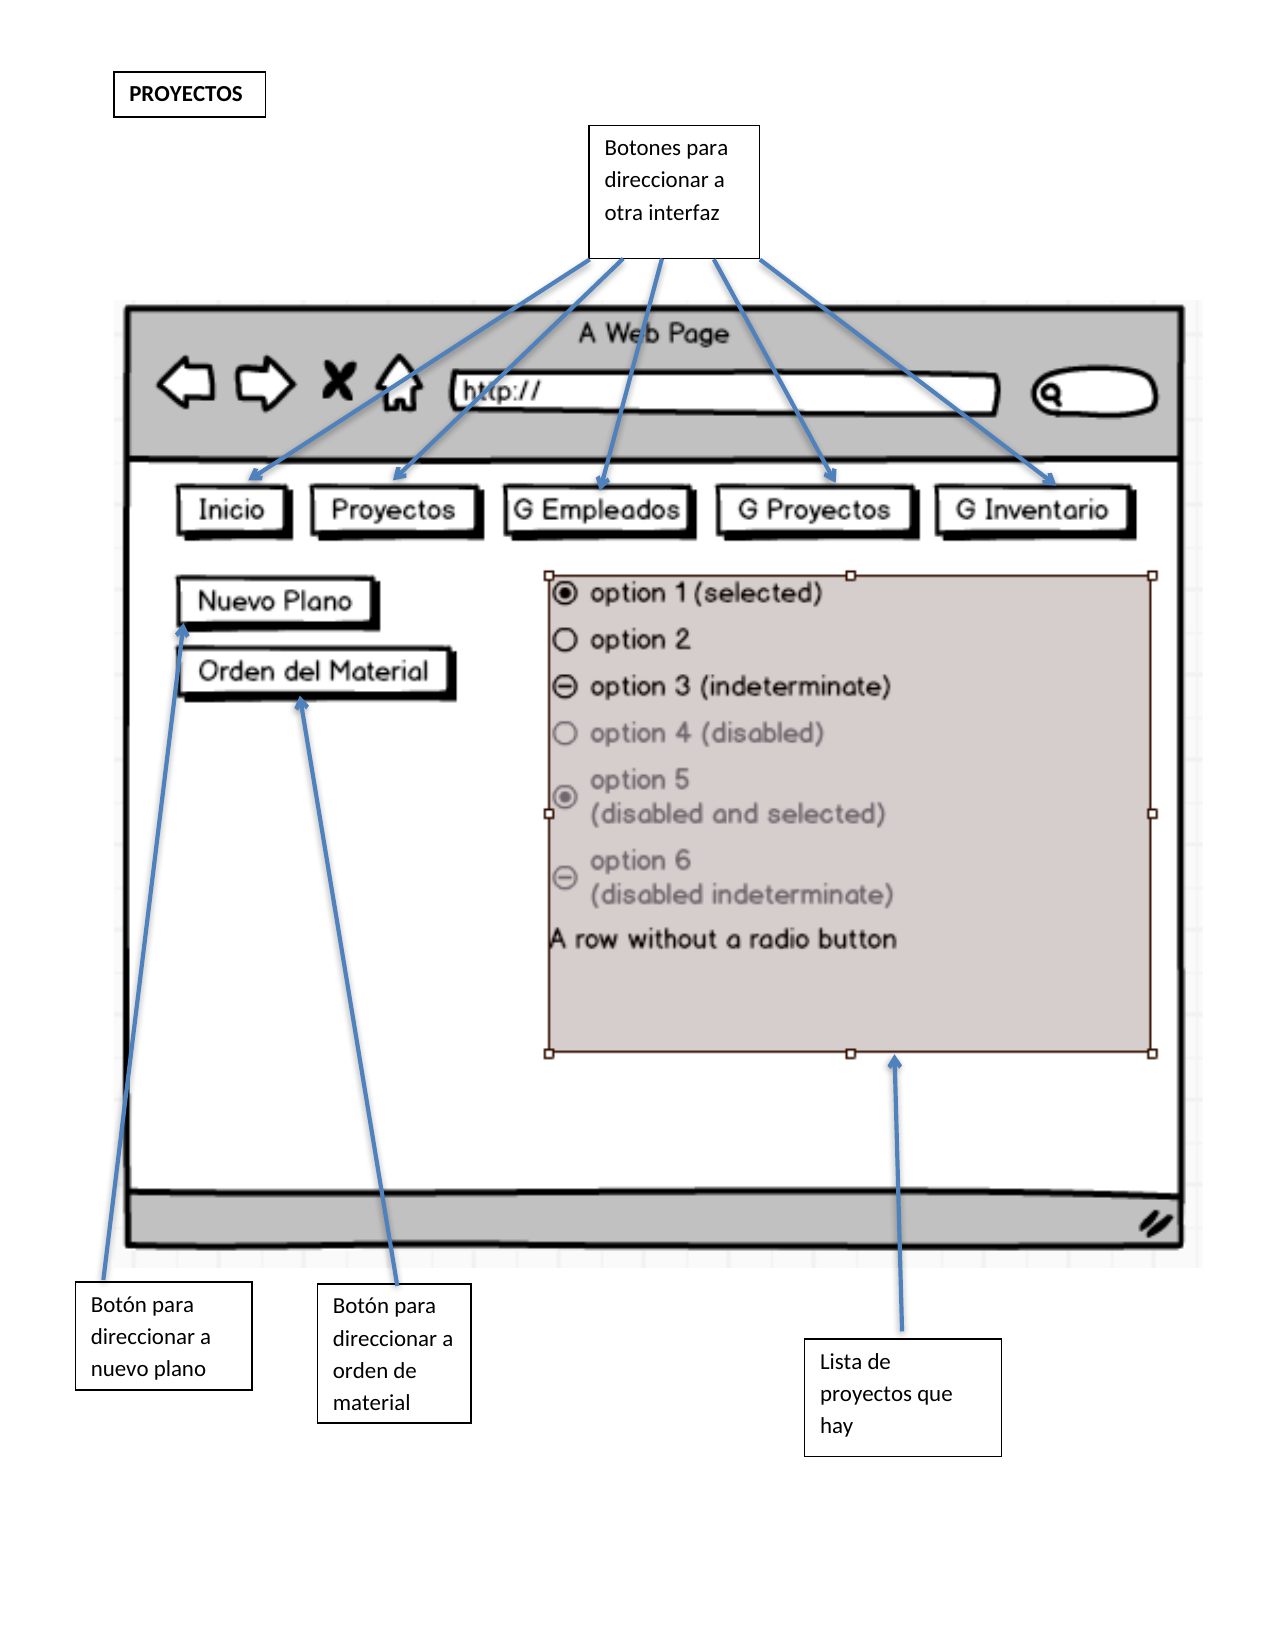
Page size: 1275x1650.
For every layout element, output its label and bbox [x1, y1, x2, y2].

picture [113, 300, 1203, 1268]
